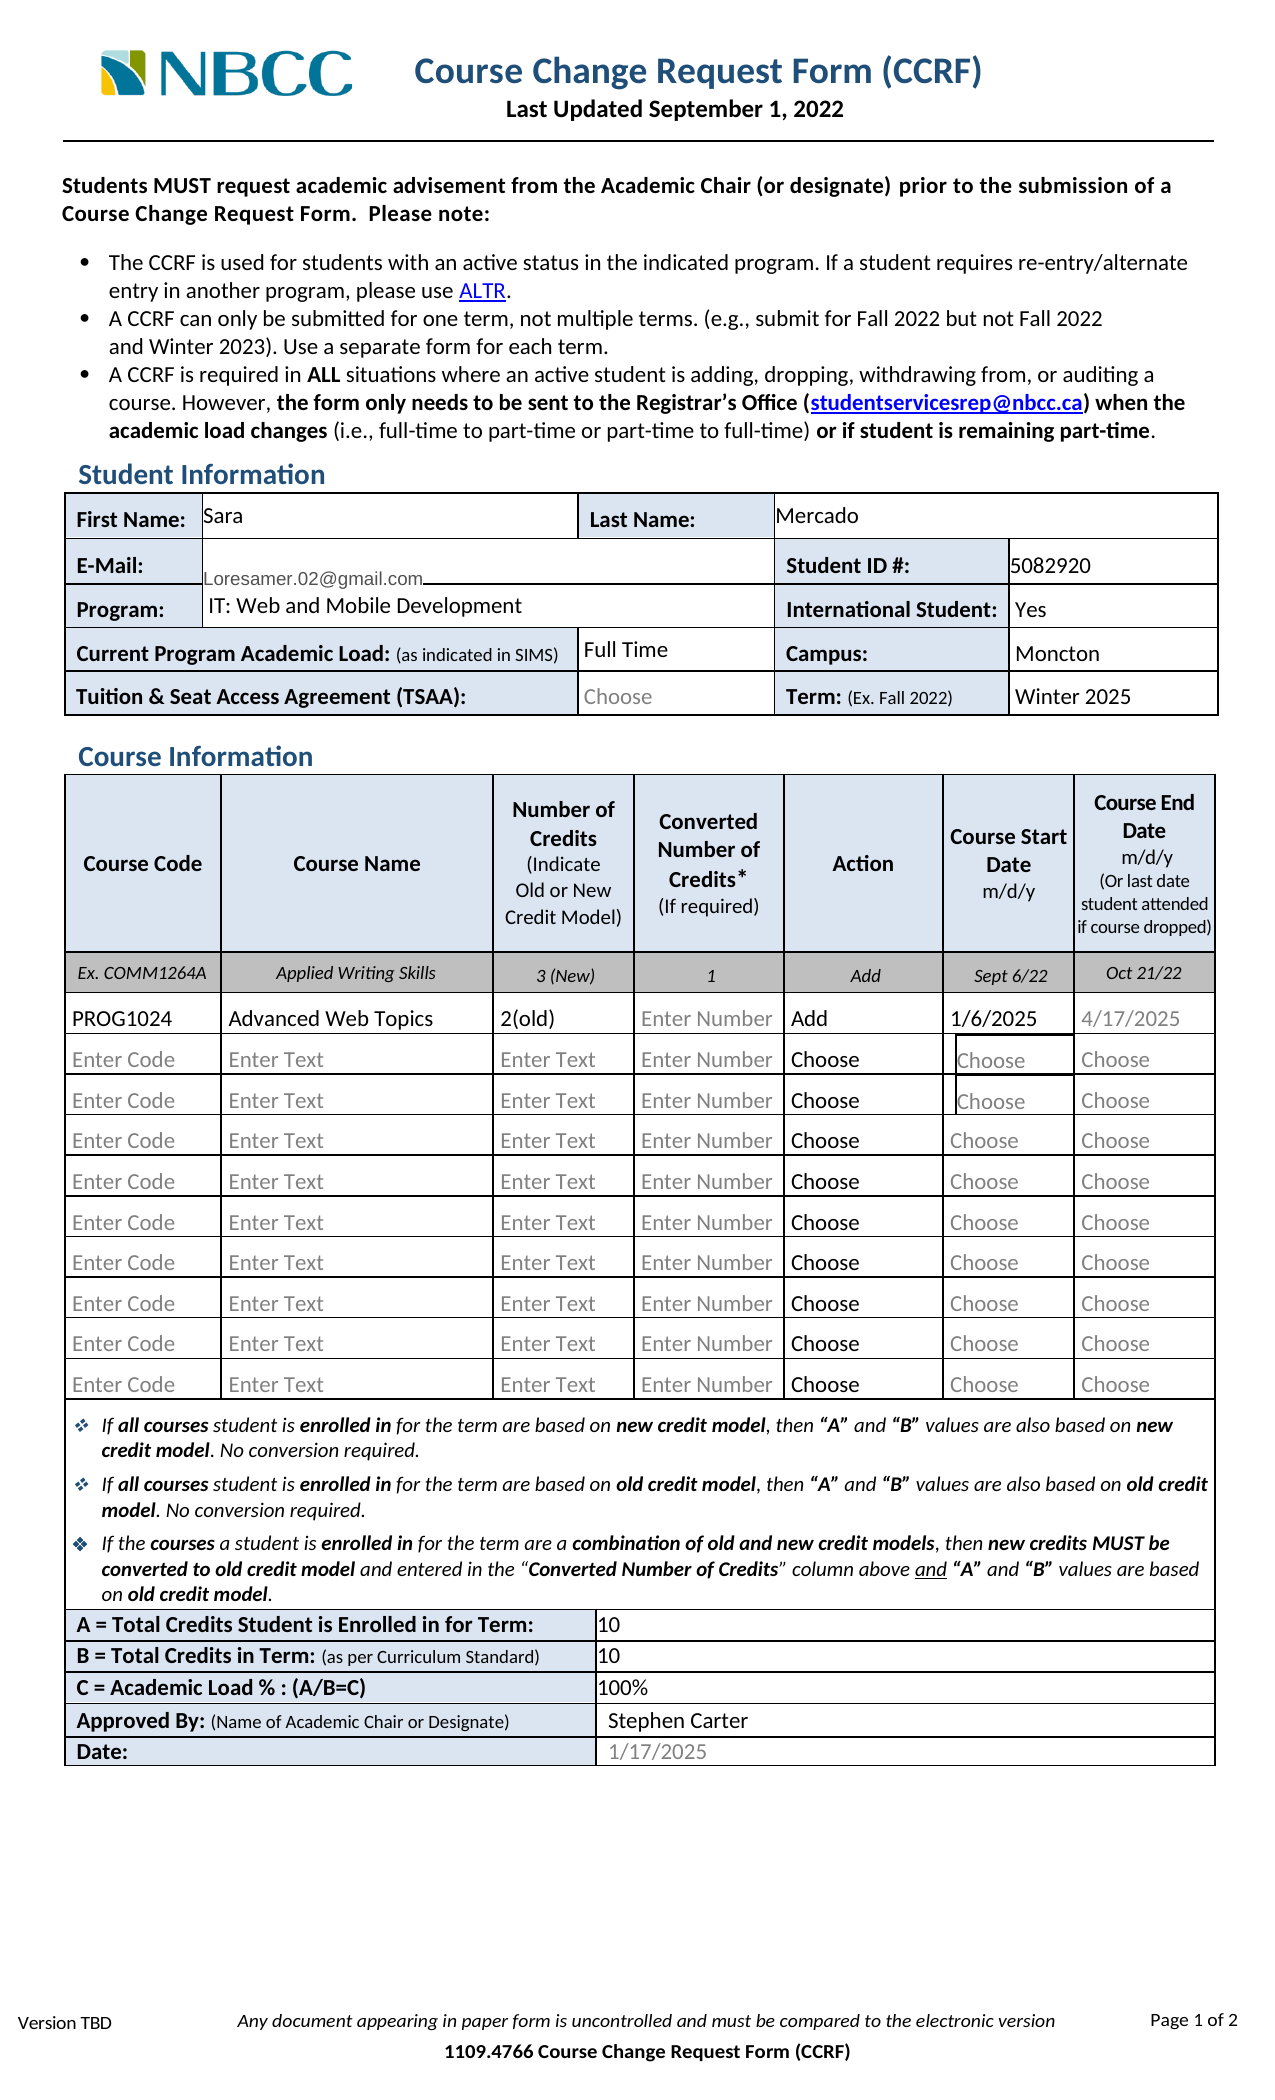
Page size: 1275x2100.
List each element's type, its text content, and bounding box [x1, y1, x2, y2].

table_header Action [785, 775, 942, 951]
table_cell [222, 1278, 492, 1317]
table_cell [494, 1359, 633, 1398]
table_cell [494, 1278, 633, 1317]
table_cell [222, 1115, 492, 1154]
picture [321, 50, 353, 93]
table_cell [494, 993, 633, 1032]
table_cell [635, 1318, 783, 1357]
table_cell [635, 1034, 783, 1073]
table_cell [635, 1278, 783, 1317]
table_cell [635, 1075, 783, 1114]
table_cell 10 [597, 1642, 1214, 1671]
table_cell [597, 1704, 1214, 1736]
picture [342, 89, 353, 96]
table_cell [494, 1075, 633, 1114]
table_cell 10 [597, 1610, 1214, 1640]
table_cell Tuition & Seat Access Agreement (TSAA): [66, 672, 577, 714]
table_cell [734, 539, 774, 583]
table_cell [494, 1197, 633, 1236]
table_cell [66, 1318, 220, 1357]
table_header Course Start Date m/d/y [944, 775, 1073, 951]
table_header Course Name [222, 775, 492, 951]
table_header Mercado [775, 494, 1217, 537]
table_cell 3 (New) [494, 953, 633, 992]
table_cell [66, 1034, 220, 1073]
table_cell [203, 585, 774, 627]
table_cell International Student: [775, 585, 1008, 627]
table_cell [494, 1237, 633, 1276]
table_cell Ex. COMM1264A [66, 953, 220, 992]
text Course Information [78, 738, 1222, 773]
table_cell [579, 672, 774, 714]
table_cell [957, 1036, 1073, 1073]
table_cell B = Total Credits in Term: (as per Curriculum Standard) [66, 1642, 595, 1671]
table_cell [222, 993, 492, 1032]
table_cell Student ID #: [775, 539, 1008, 583]
table_cell Applied Writing Skills [222, 953, 492, 992]
table_cell Current Program Academic Load: (as indicated in SIMS) [66, 628, 577, 670]
table_cell [579, 628, 774, 670]
table_cell [944, 1075, 955, 1114]
table_cell C = Academic Load % : (A/B=C) [66, 1673, 595, 1702]
table_cell [494, 1115, 633, 1154]
table_cell [66, 1075, 220, 1114]
picture [226, 55, 247, 69]
table_cell [222, 1359, 492, 1398]
picture [226, 73, 249, 92]
table_cell [635, 1359, 783, 1398]
table_cell [494, 1034, 633, 1073]
text Students MUST request academic advisement from the Academic Chair (or designate) prior to the submission of a Course Change Request Form. Please note: [62, 172, 1222, 228]
table_header Number of Credits (Indicate Old or New Credit Model) [494, 775, 633, 951]
table_cell [494, 1156, 633, 1195]
table_cell Sept 6/22 [944, 953, 1073, 992]
table_cell [66, 1197, 220, 1236]
table_header Sara [203, 494, 577, 537]
table_cell [222, 1197, 492, 1236]
table_cell [222, 1318, 492, 1357]
table_cell 5082920 [1010, 539, 1217, 583]
table_cell [66, 1156, 220, 1195]
table_cell [944, 1034, 955, 1073]
table_cell [222, 1075, 492, 1114]
table_cell [635, 1115, 783, 1154]
list The CCRF is used for students with an active status in the indicated program. If a student requires re-entry/alternate entry in another program, please use ALTR. [81, 248, 1222, 304]
table_header Converted Number of Credits* (If required) [635, 775, 783, 951]
table_cell [1010, 672, 1217, 714]
table_cell [635, 1156, 783, 1195]
table_cell [66, 993, 220, 1032]
table_cell [66, 1278, 220, 1317]
table_header Course End Date m/d/y (Or last date student attended if course dropped) [1075, 775, 1214, 951]
table_cell [957, 1076, 1073, 1114]
table_cell [222, 1156, 492, 1195]
table_cell [66, 1115, 220, 1154]
picture [274, 50, 330, 96]
table_cell [494, 1318, 633, 1357]
table_cell [66, 1359, 220, 1398]
table_cell Campus: [775, 628, 1008, 670]
table_header First Name: [66, 494, 202, 537]
subtitle Student Information [78, 457, 1222, 492]
table_cell [635, 1197, 783, 1236]
table_cell Term: (Ex. Fall 2022) [775, 672, 1008, 714]
list A CCRF can only be submitted for one term, not multiple terms. (e.g., submit for Fall 2022 but not Fall 2022 and Winter 2023). Use a separate form for each term. [81, 304, 1109, 360]
table_cell [222, 1237, 492, 1276]
picture [101, 50, 283, 96]
table_cell Date: [66, 1738, 595, 1765]
table_cell Program: [66, 585, 202, 627]
table_cell [635, 993, 783, 1032]
table_header Course Code [66, 775, 220, 951]
picture [166, 61, 193, 96]
table_cell [222, 1034, 492, 1073]
table_cell If all courses student is enrolled in for the term are based on new credit model, then “A” and “B” values are also based on new credit model. No conversion required. If all courses student is enrolled in for the term are based on old credit model, then “A” and “B” values are also based on old credit model. No conversion required. If the courses a student is enrolled in for the term are a combination of old and new credit models, then new credits MUST be converted to old credit model and entered in the “Converted Number of Credits” column above and “A” and “B” values are based on old credit model. [66, 1400, 1214, 1609]
table_cell 1 [635, 953, 783, 992]
table_cell Approved By: (Name of Academic Chair or Designate) [66, 1704, 595, 1736]
text Course Change Request Form (CCRF) Last Updated September 1, 2022 [127, 47, 1222, 123]
table_cell 100% [597, 1673, 1214, 1702]
table_cell Add [785, 953, 942, 992]
table_cell [66, 1237, 220, 1276]
table_header Last Name: [579, 494, 774, 537]
table_cell Oct 21/22 [1075, 953, 1214, 992]
table_cell A = Total Credits Student is Enrolled in for Term: [66, 1610, 595, 1640]
table_cell E-Mail: [66, 539, 202, 583]
list A CCRF is required in ALL situations where an active student is adding, dropping, withdrawing from, or auditing a course. However, the form only needs to be sent to the Registrar’s Office (studentservicesrep@nbcc.ca) when the academic load changes (i.e., full-time to part-time or part-time to full-time) or if student is remaining part-time. [81, 360, 1215, 444]
table_cell [635, 1237, 783, 1276]
